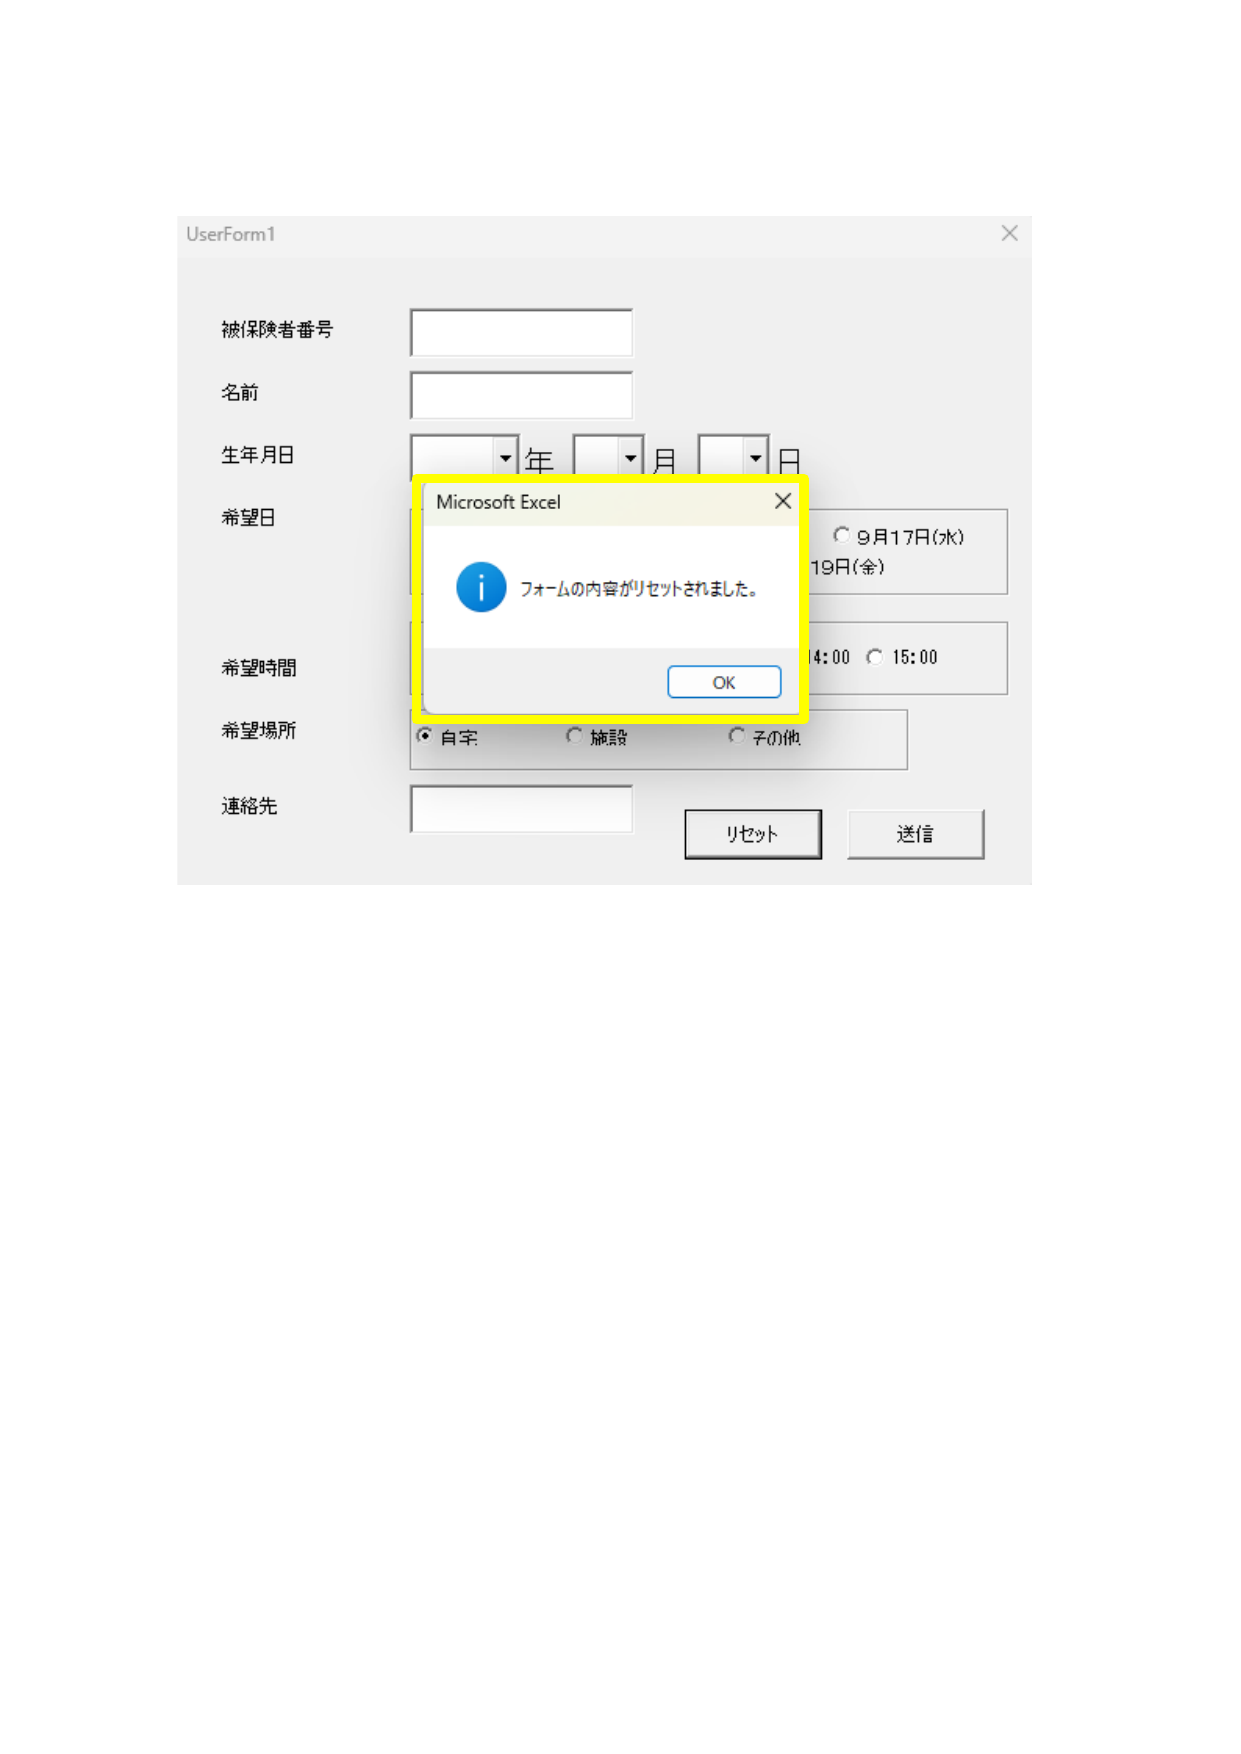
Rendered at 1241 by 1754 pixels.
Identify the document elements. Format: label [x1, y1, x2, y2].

picture [177, 216, 1032, 885]
